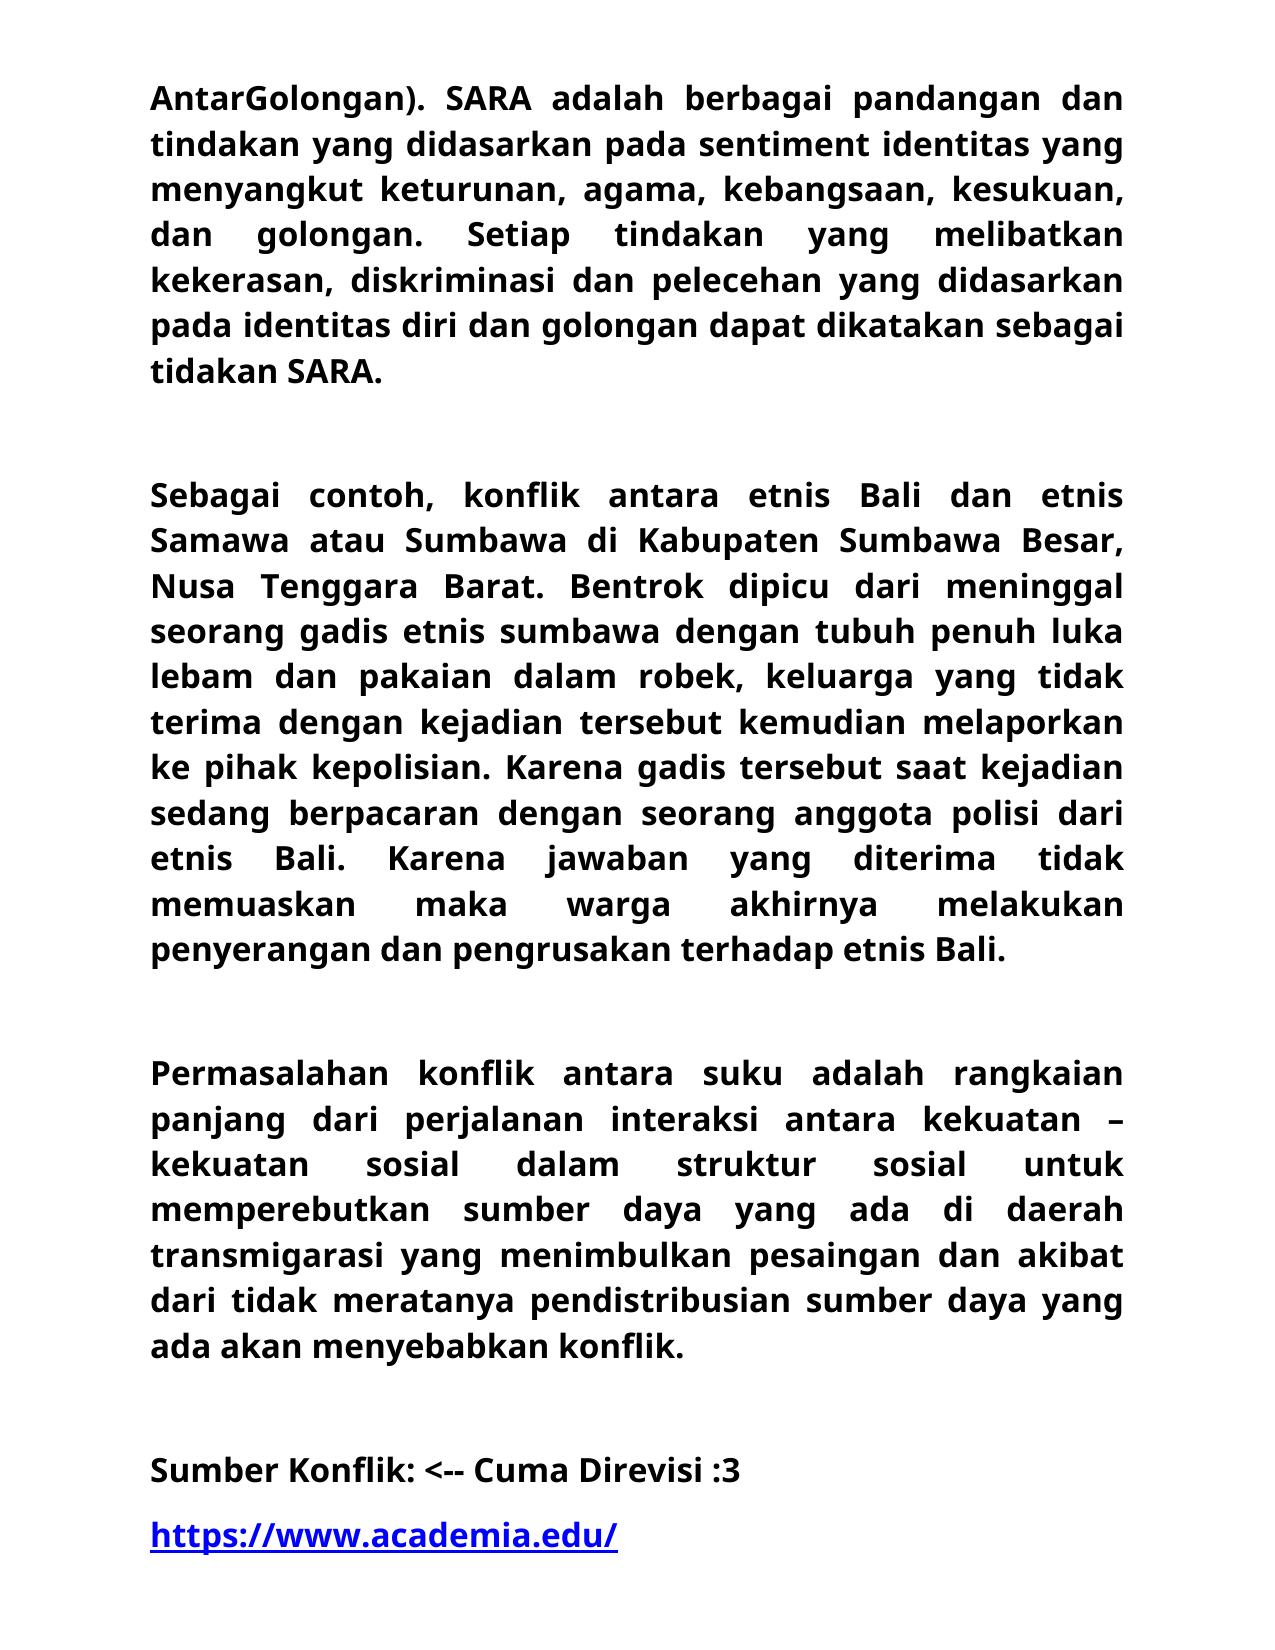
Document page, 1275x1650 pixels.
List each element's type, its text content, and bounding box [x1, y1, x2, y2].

text Sumber Konflik: <-- Cuma Direvisi :3 [150, 1447, 1125, 1492]
text Sebagai contoh, konflik antara etnis Bali dan etnis Samawa atau Sumbawa di Kabupaten Sumbawa Besar, Nusa Tenggara Barat. Bentrok dipicu dari meninggal seorang gadis etnis sumbawa dengan tubuh penuh luka lebam dan pakaian dalam robek, keluarga yang tidak terima dengan kejadian tersebut kemudian melaporkan ke pihak kepolisian. Karena gadis tersebut saat kejadian sedang berpacaran dengan seorang anggota polisi dari etnis Bali. Karena jawaban yang diterima tidak memuaskan maka warga akhirnya melakukan penyerangan dan pengrusakan terhadap etnis Bali. [150, 472, 1125, 971]
text https://www.academia.edu/ [150, 1512, 1125, 1558]
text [150, 75, 1125, 393]
text Permasalahan konflik antara suku adalah rangkaian panjang dari perjalanan interaksi antara kekuatan – kekuatan sosial dalam struktur sosial untuk memperebutkan sumber daya yang ada di daerah transmigarasi yang menimbulkan pesaingan dan akibat dari tidak meratanya pendistribusian sumber daya yang ada akan menyebabkan konflik. [150, 1050, 1125, 1368]
